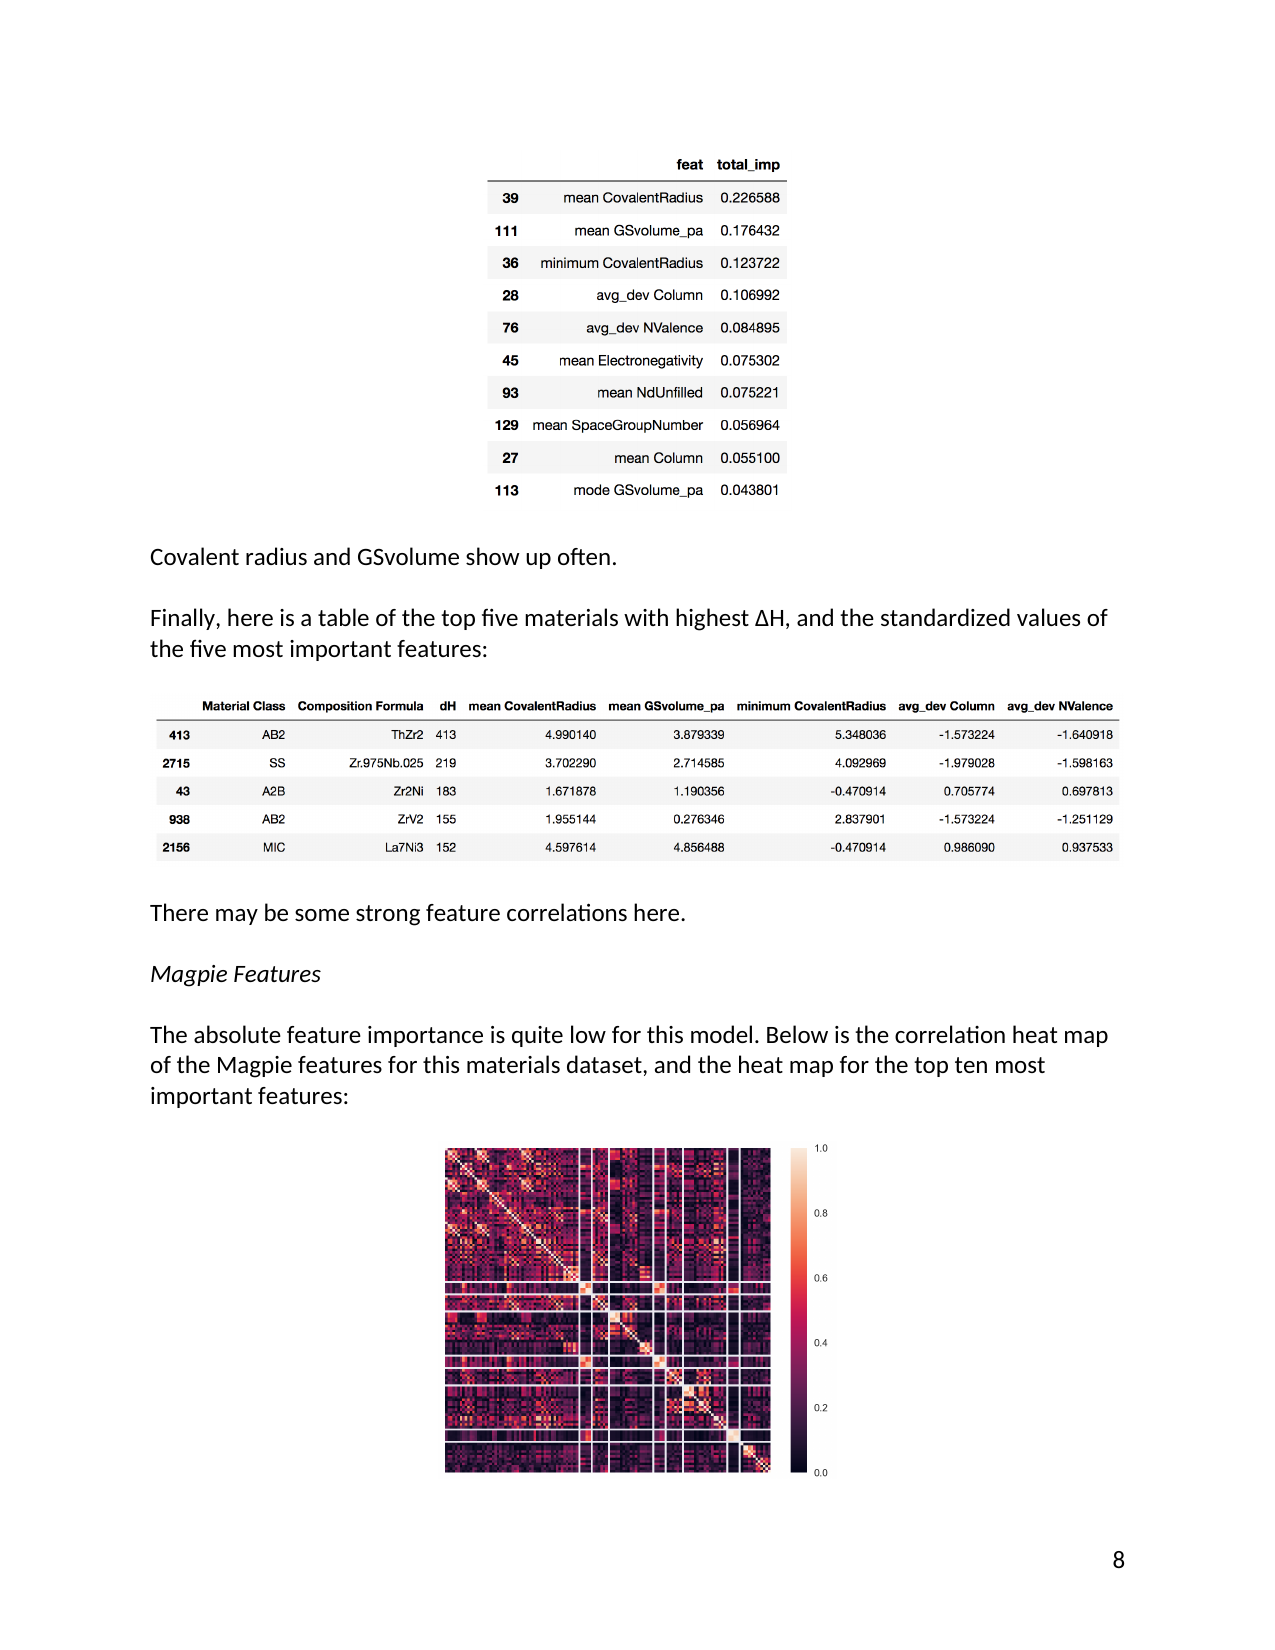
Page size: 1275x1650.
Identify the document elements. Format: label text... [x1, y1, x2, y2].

text The absolute feature importance is quite low for this model. Below is the correlation heat map of the Magpie features for this materials dataset, and the heat map for the top ten most important features: [150, 1019, 1125, 1111]
text Finally, here is a table of the top five materials with highest ∆H, and the standardized values of the five most important features: [150, 602, 1125, 663]
text Covalent radius and GSvolume show up often. [150, 541, 1125, 572]
picture [437, 1141, 838, 1479]
picture [150, 693, 1125, 867]
text There may be some strong feature correlations here. [150, 897, 1125, 927]
text Magpie Features [150, 958, 1125, 988]
picture [483, 150, 792, 511]
